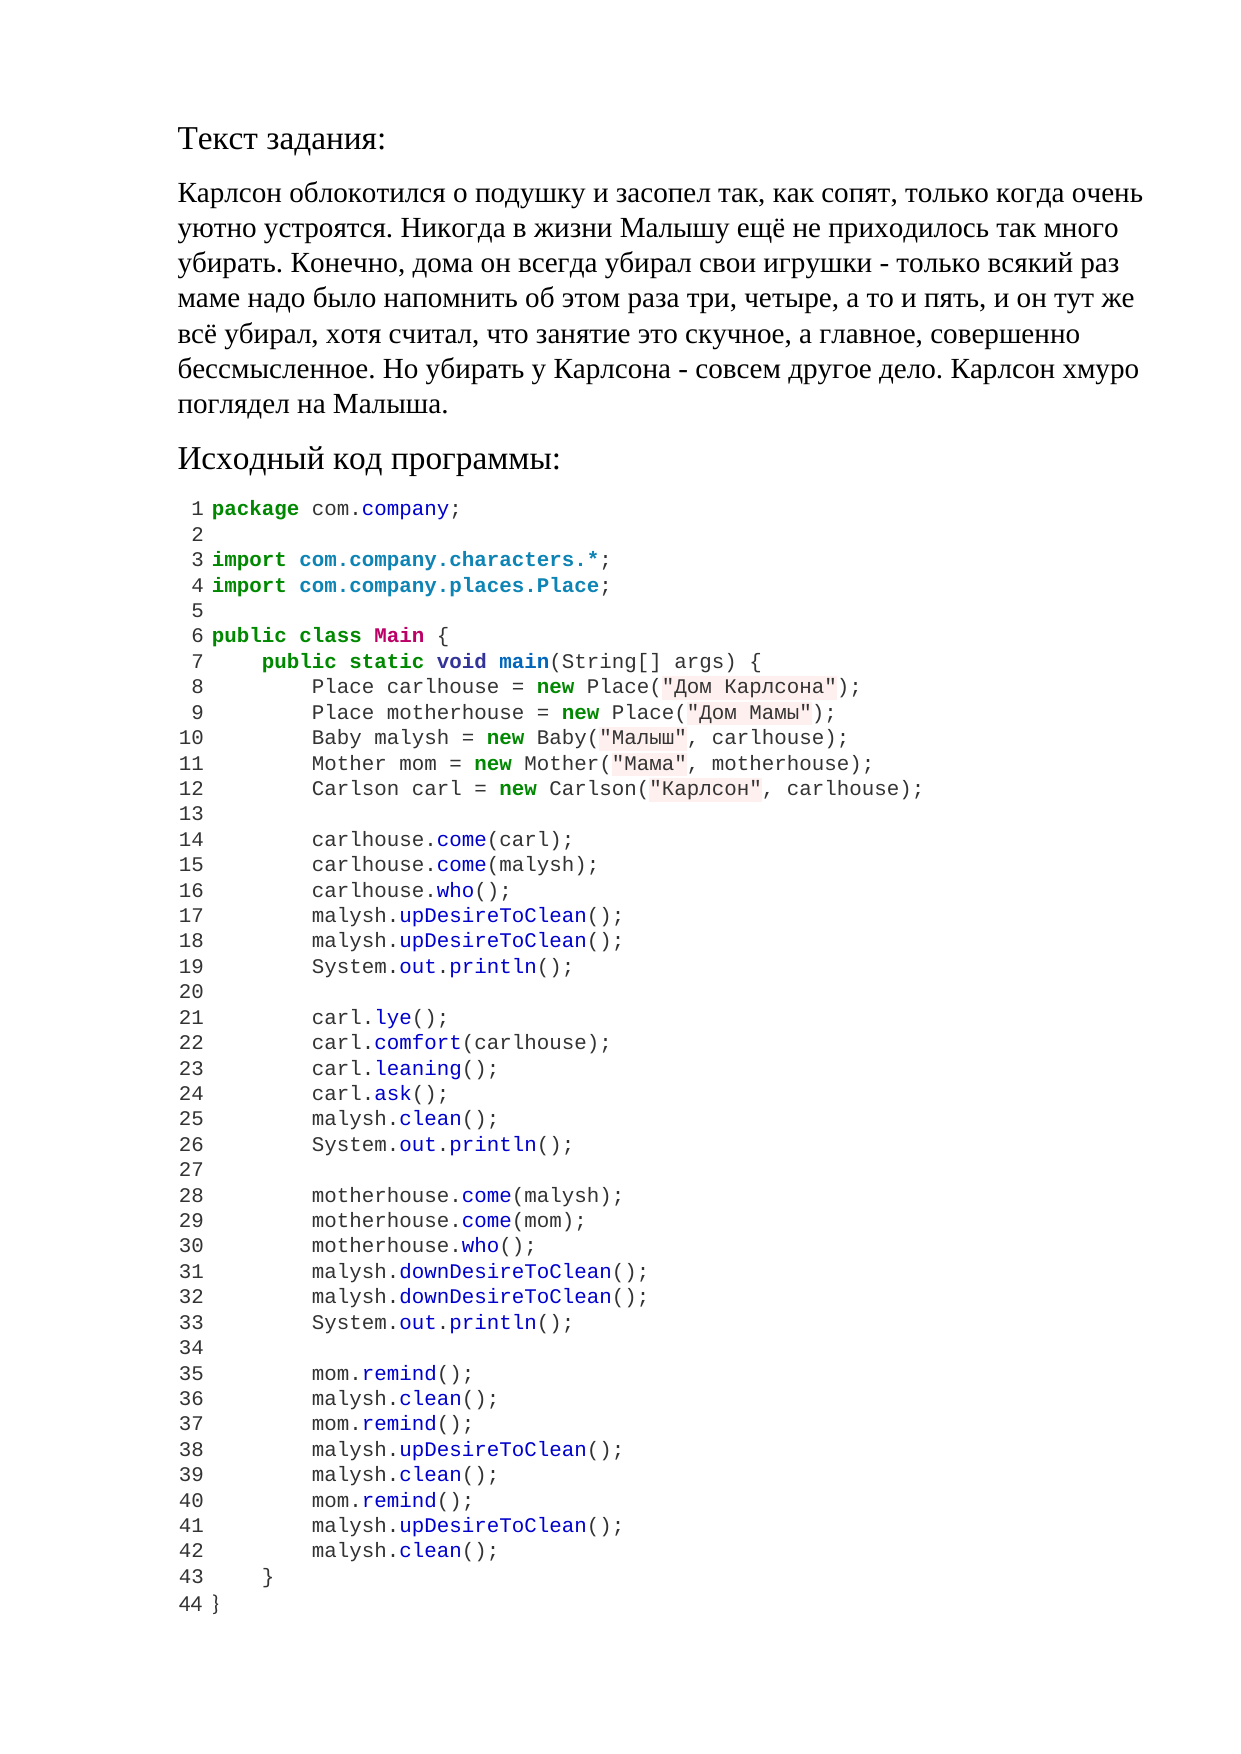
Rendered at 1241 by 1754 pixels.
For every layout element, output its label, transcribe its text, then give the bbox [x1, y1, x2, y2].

text Карлсон облокотился о подушку и засопел так, как сопят, только когда очень уютно устроятся. Никогда в жизни Малышу ещё не приходилось так много убирать. Конечно, дома он всегда убирал свои игрушки - только всякий раз маме надо было напомнить об этом раза три, четыре, а то и пять, и он тут же всё убирал, хотя считал, что занятие это скучное, а главное, совершенно бессмысленное. Но убирать у Карлсона - совсем другое дело. Карлсон хмуро поглядел на Малыша. [177, 175, 1152, 420]
text Исходный код программы: [177, 438, 1152, 476]
table_header package com.company; import com.company.characters.*; import com.company.places.Place; public class Main { public static void main(String[] args) { Place carlhouse = new Place("Дом Карлсона"); Place motherhouse = new Place("Дом Мамы"); Baby malysh = new Baby("Малыш", carlhouse); Mother mom = new Mother("Мама", motherhouse); Carlson carl = new Carlson("Карлсон", carlhouse); carlhouse.come(carl); carlhouse.come(malysh); carlhouse.who(); malysh.upDesireToClean(); malysh.upDesireToClean(); System.out.println(); carl.lye(); carl.comfort(carlhouse); carl.leaning(); carl.ask(); malysh.clean(); System.out.println(); motherhouse.come(malysh); motherhouse.come(mom); motherhouse.who(); malysh.downDesireToClean(); malysh.downDesireToClean(); System.out.println(); mom.remind(); malysh.clean(); mom.remind(); malysh.upDesireToClean(); malysh.clean(); mom.remind(); malysh.upDesireToClean(); malysh.clean(); } } [210, 495, 931, 1619]
table_header 1 2 3 4 5 6 7 8 9 10 11 12 13 14 15 16 17 18 19 20 21 22 23 24 25 26 27 28 29 30 31 32 33 34 35 36 37 38 39 40 41 42 43 44 [177, 495, 210, 1619]
text Текст задания: [177, 118, 1152, 156]
